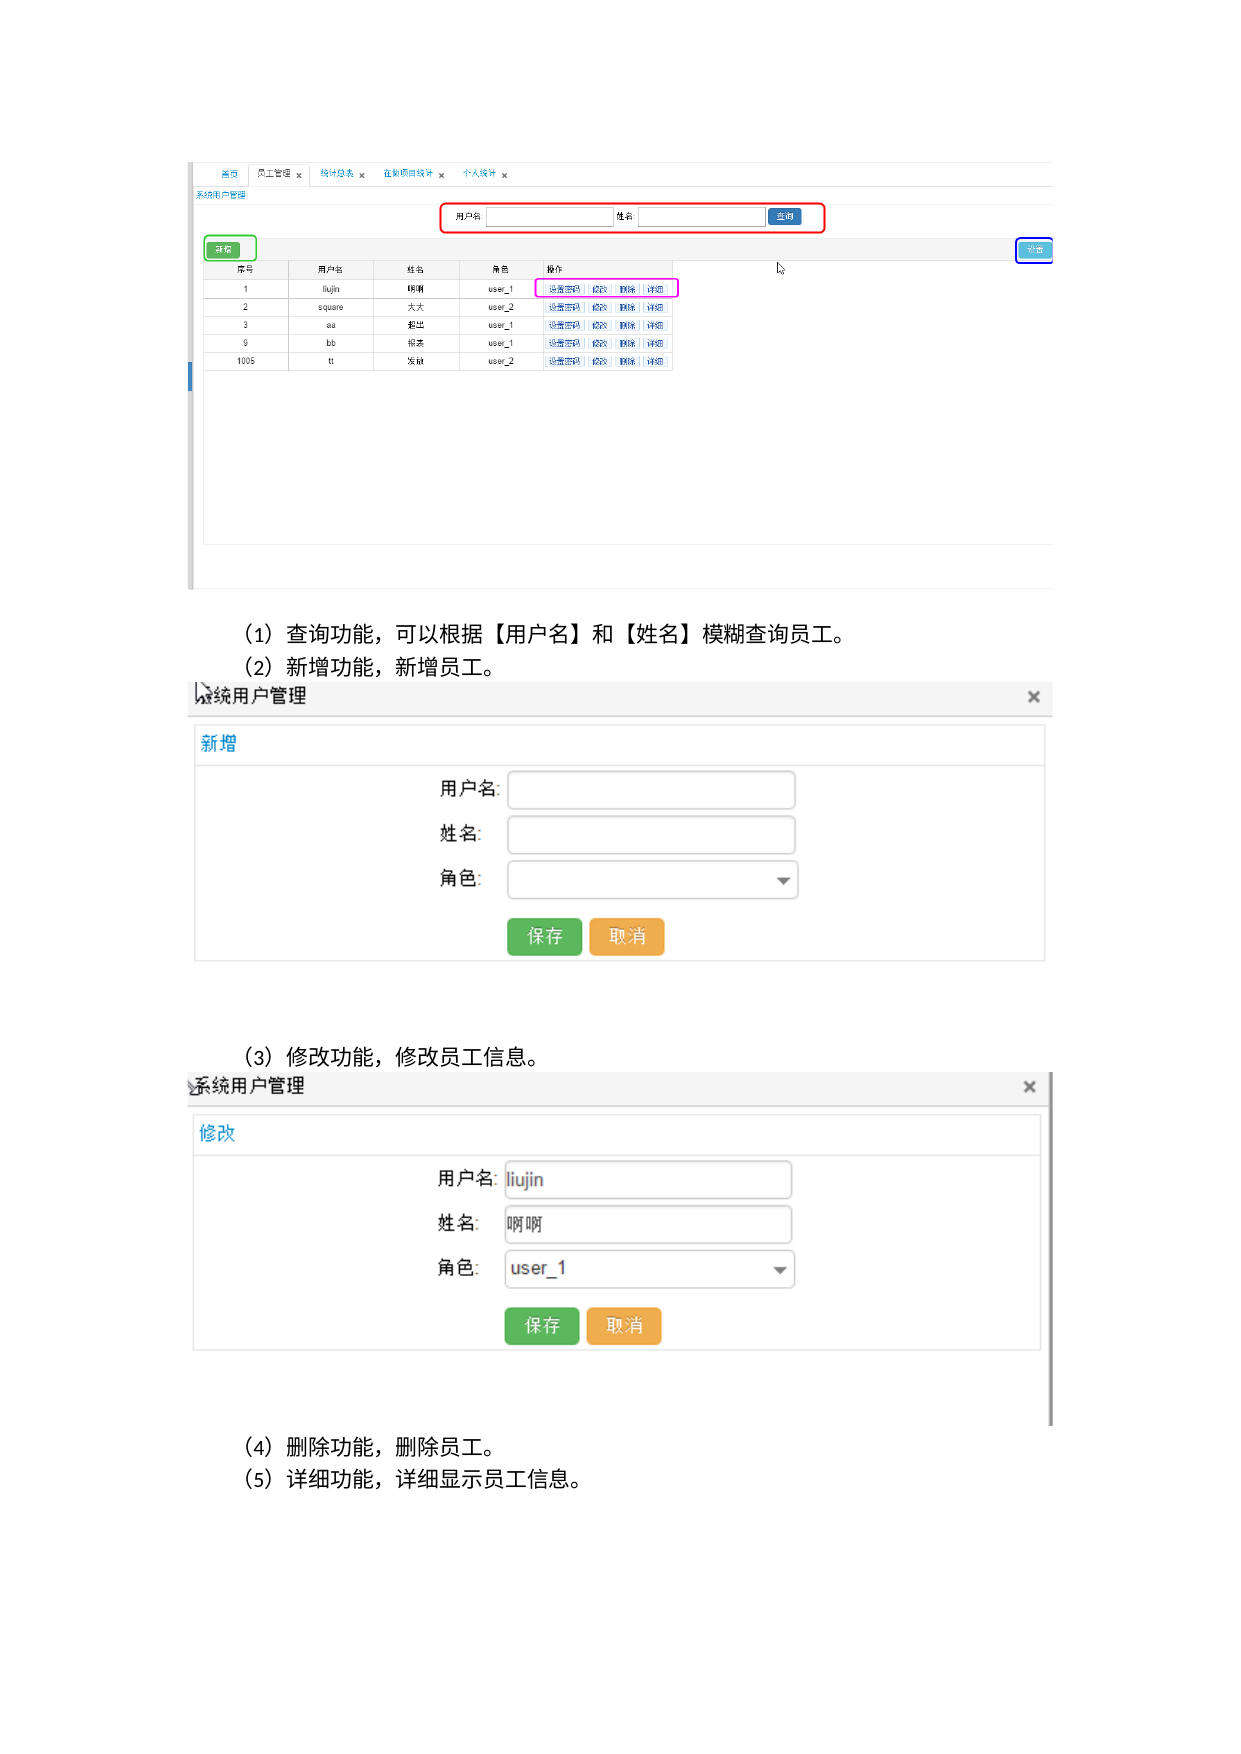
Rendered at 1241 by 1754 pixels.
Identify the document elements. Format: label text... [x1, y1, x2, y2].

picture [187, 162, 1053, 590]
text （2）新增功能，新增员工。 [187, 649, 1053, 682]
picture [187, 682, 1053, 1037]
picture [187, 1072, 1053, 1426]
text （4）删除功能，删除员工。 [187, 1429, 1053, 1462]
text （3）修改功能，修改员工信息。 [187, 1039, 1053, 1072]
text （5）详细功能，详细显示员工信息。 [187, 1462, 1053, 1494]
text （1）查询功能，可以根据【用户名】和【姓名】模糊查询员工。 [187, 617, 1053, 649]
